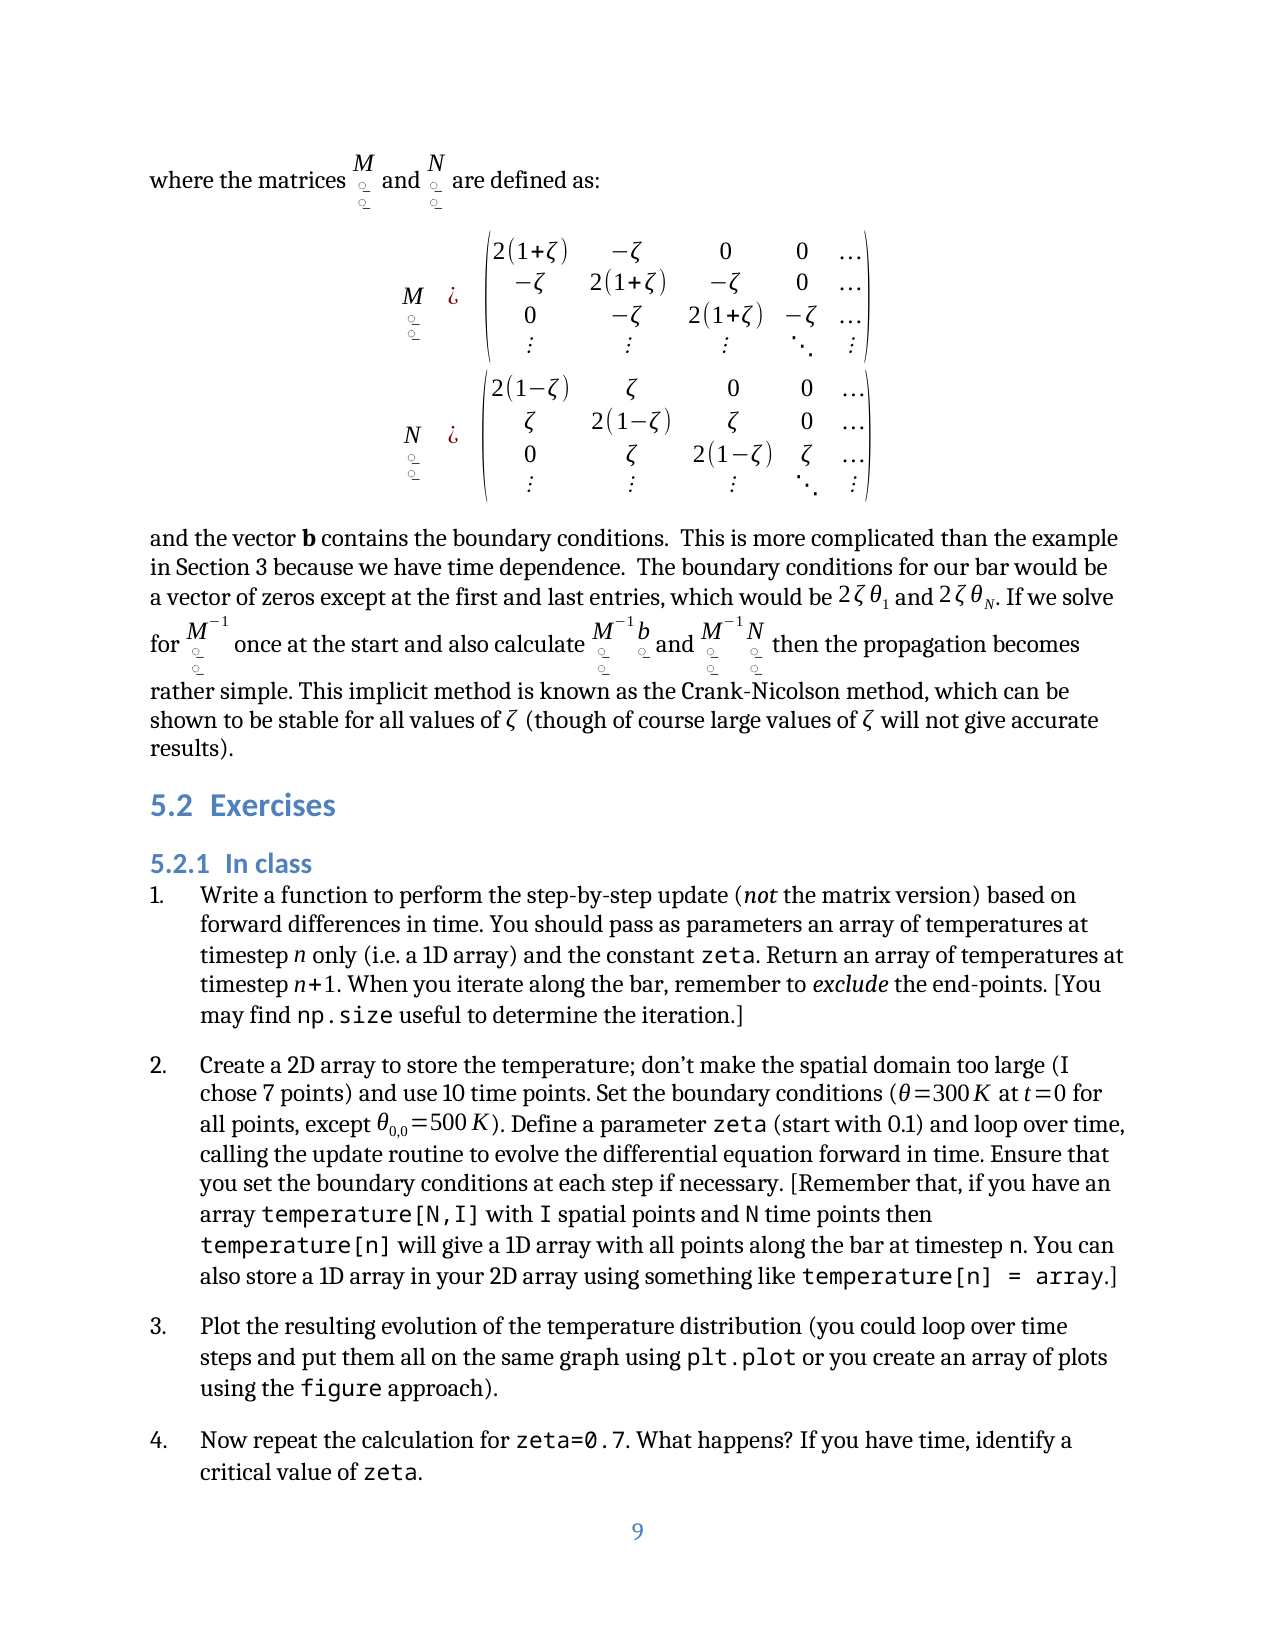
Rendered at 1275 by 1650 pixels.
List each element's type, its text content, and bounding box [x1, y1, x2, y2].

subtitle In class [150, 845, 1125, 881]
list Create a 2D array to store the temperature; don’t make the spatial domain too large (I chose 7 points) and use 10 time points. Set the boundary conditions ( at for all points, except ). Define a parameter zeta (start with 0.1) and loop over time, calling the update routine to evolve the differential equation forward in time. Ensure that you set the boundary conditions at each step if necessary. [Remember that, if you have an array temperature[N,I] with I spatial points and N time points then temperature[n] will give a 1D array with all points along the bar at timestep n. You can also store a 1D array in your 2D array using something like temperature[n] = array.] [150, 1051, 1125, 1291]
list Plot the resulting evolution of the temperature distribution (you could loop over time steps and put them all on the same graph using plt.plot or you create an array of plots using the figure approach). [150, 1312, 1125, 1403]
subtitle Exercises [150, 784, 1125, 824]
text where the matrices and are defined as: [150, 150, 1125, 211]
list Now repeat the calculation for zeta=0.7. What happens? If you have time, identify a critical value of zeta. [150, 1424, 1125, 1487]
list Write a function to perform the step-by-step update (not the matrix version) based on forward differences in time. You should pass as parameters an array of temperatures at timestep only (i.e. a 1D array) and the constant zeta. Return an array of temperatures at timestep . When you iterate along the bar, remember to exclude the end-points. [You may find np.size useful to determine the iteration.] [150, 881, 1125, 1030]
text and the vector b contains the boundary conditions. This is more complicated than the example in Section 3 because we have time dependence. The boundary conditions for our bar would be a vector of zeros except at the first and last entries, which would be and . If we solve for once at the start and also calculate and then the propagation becomes rather simple. This implicit method is known as the Crank-Nicolson method, which can be shown to be stable for all values of (though of course large values of will not give accurate results). [150, 524, 1125, 763]
